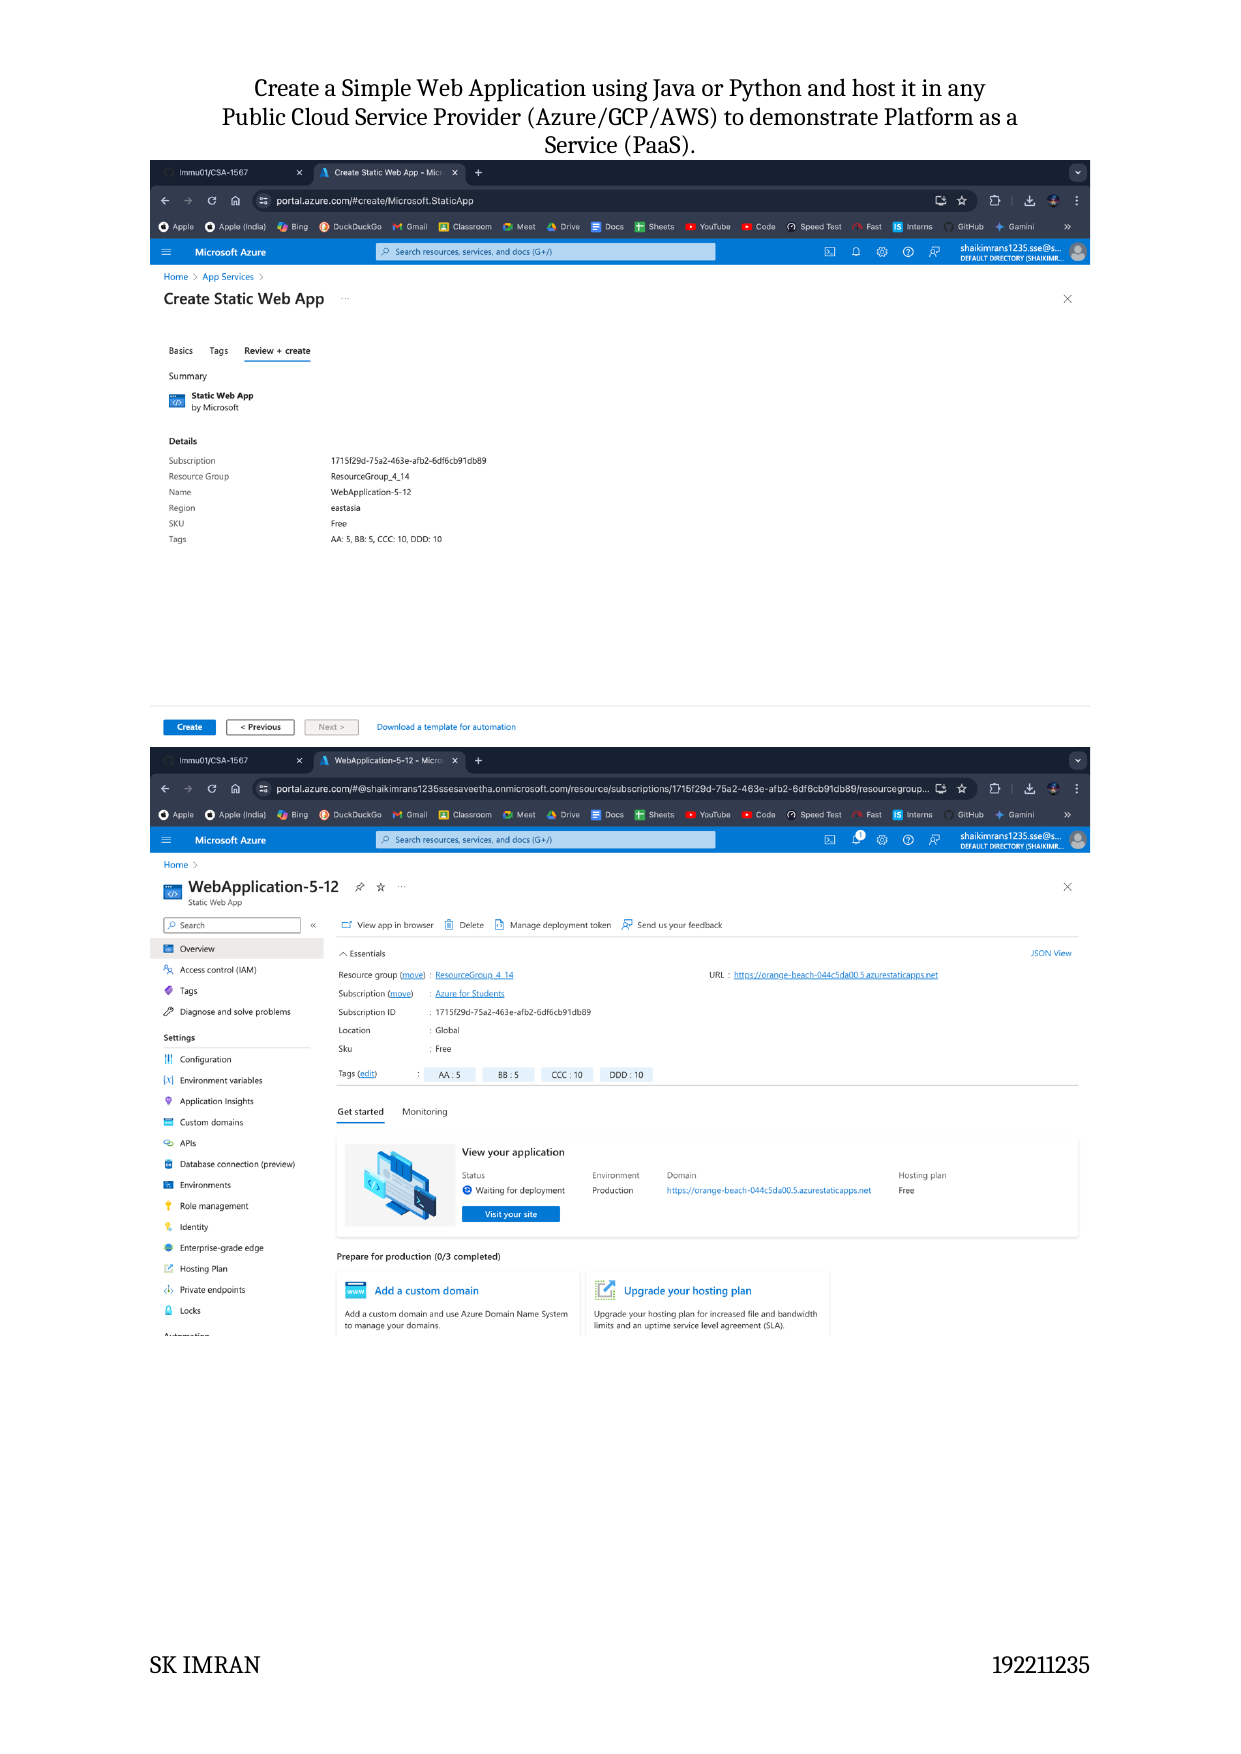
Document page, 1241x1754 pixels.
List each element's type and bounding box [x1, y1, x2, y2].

picture [150, 160, 1091, 1336]
